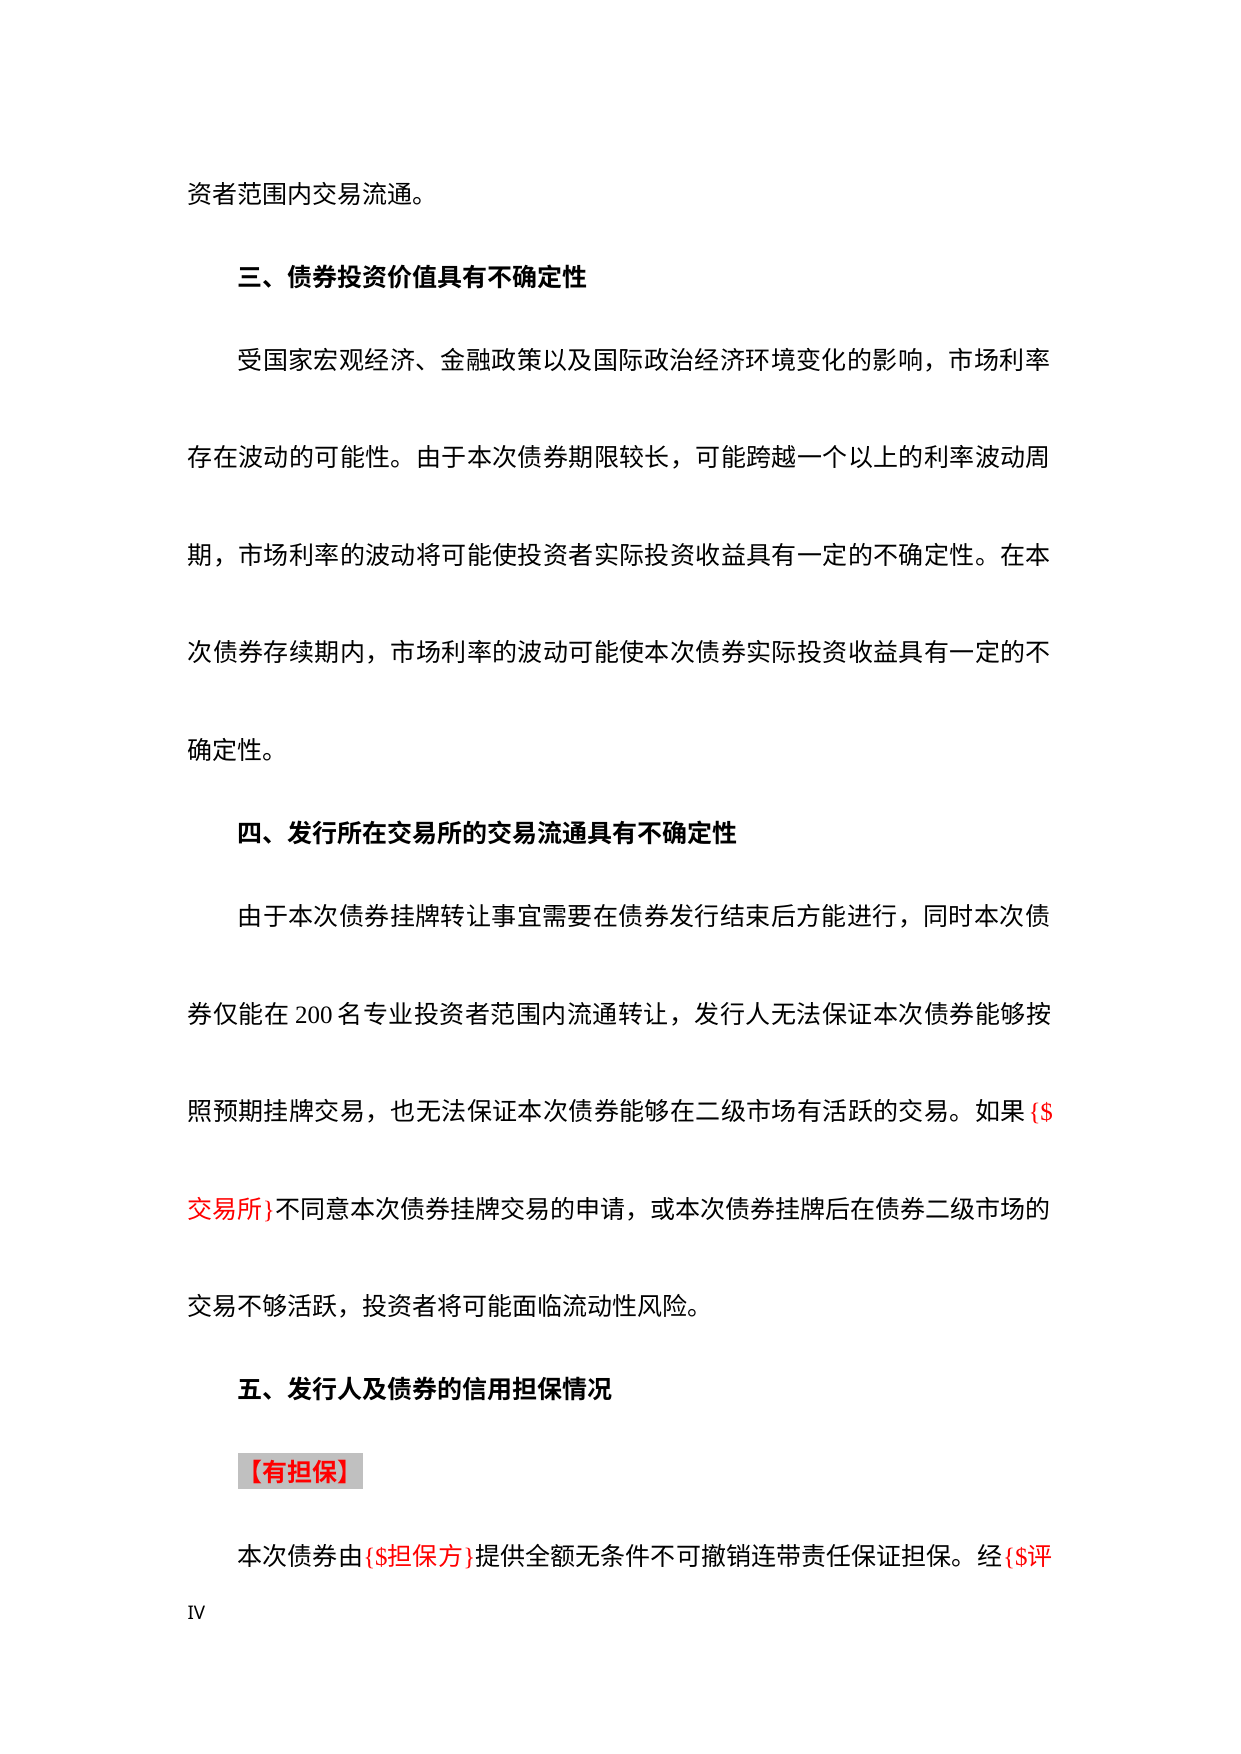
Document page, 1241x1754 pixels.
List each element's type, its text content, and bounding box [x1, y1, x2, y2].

text 由于本次债券挂牌转让事宜需要在债券发行结束后方能进行，同时本次债券仅能在200名专业投资者范围内流通转让，发行人无法保证本次债券能够按照预期挂牌交易，也无法保证本次债券能够在二级市场有活跃的交易。如果{$交易所}不同意本次债券挂牌交易的申请，或本次债券挂牌后在债券二级市场的交易不够活跃，投资者将可能面临流动性风险。 [187, 882, 1053, 1337]
list 债券投资价值具有不确定性 [187, 243, 1053, 308]
list 发行人及债券的信用担保情况 [187, 1355, 1053, 1420]
list 发行所在交易所的交易流通具有不确定性 [187, 799, 1053, 864]
text 受国家宏观经济、金融政策以及国际政治经济环境变化的影响，市场利率存在波动的可能性。由于本次债券期限较长，可能跨越一个以上的利率波动周期，市场利率的波动将可能使投资者实际投资收益具有一定的不确定性。在本次债券存续期内，市场利率的波动可能使本次债券实际投资收益具有一定的不确定性。 [187, 326, 1053, 781]
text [187, 1522, 1053, 1587]
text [187, 160, 1053, 225]
text 【有担保】 [238, 1438, 1053, 1503]
